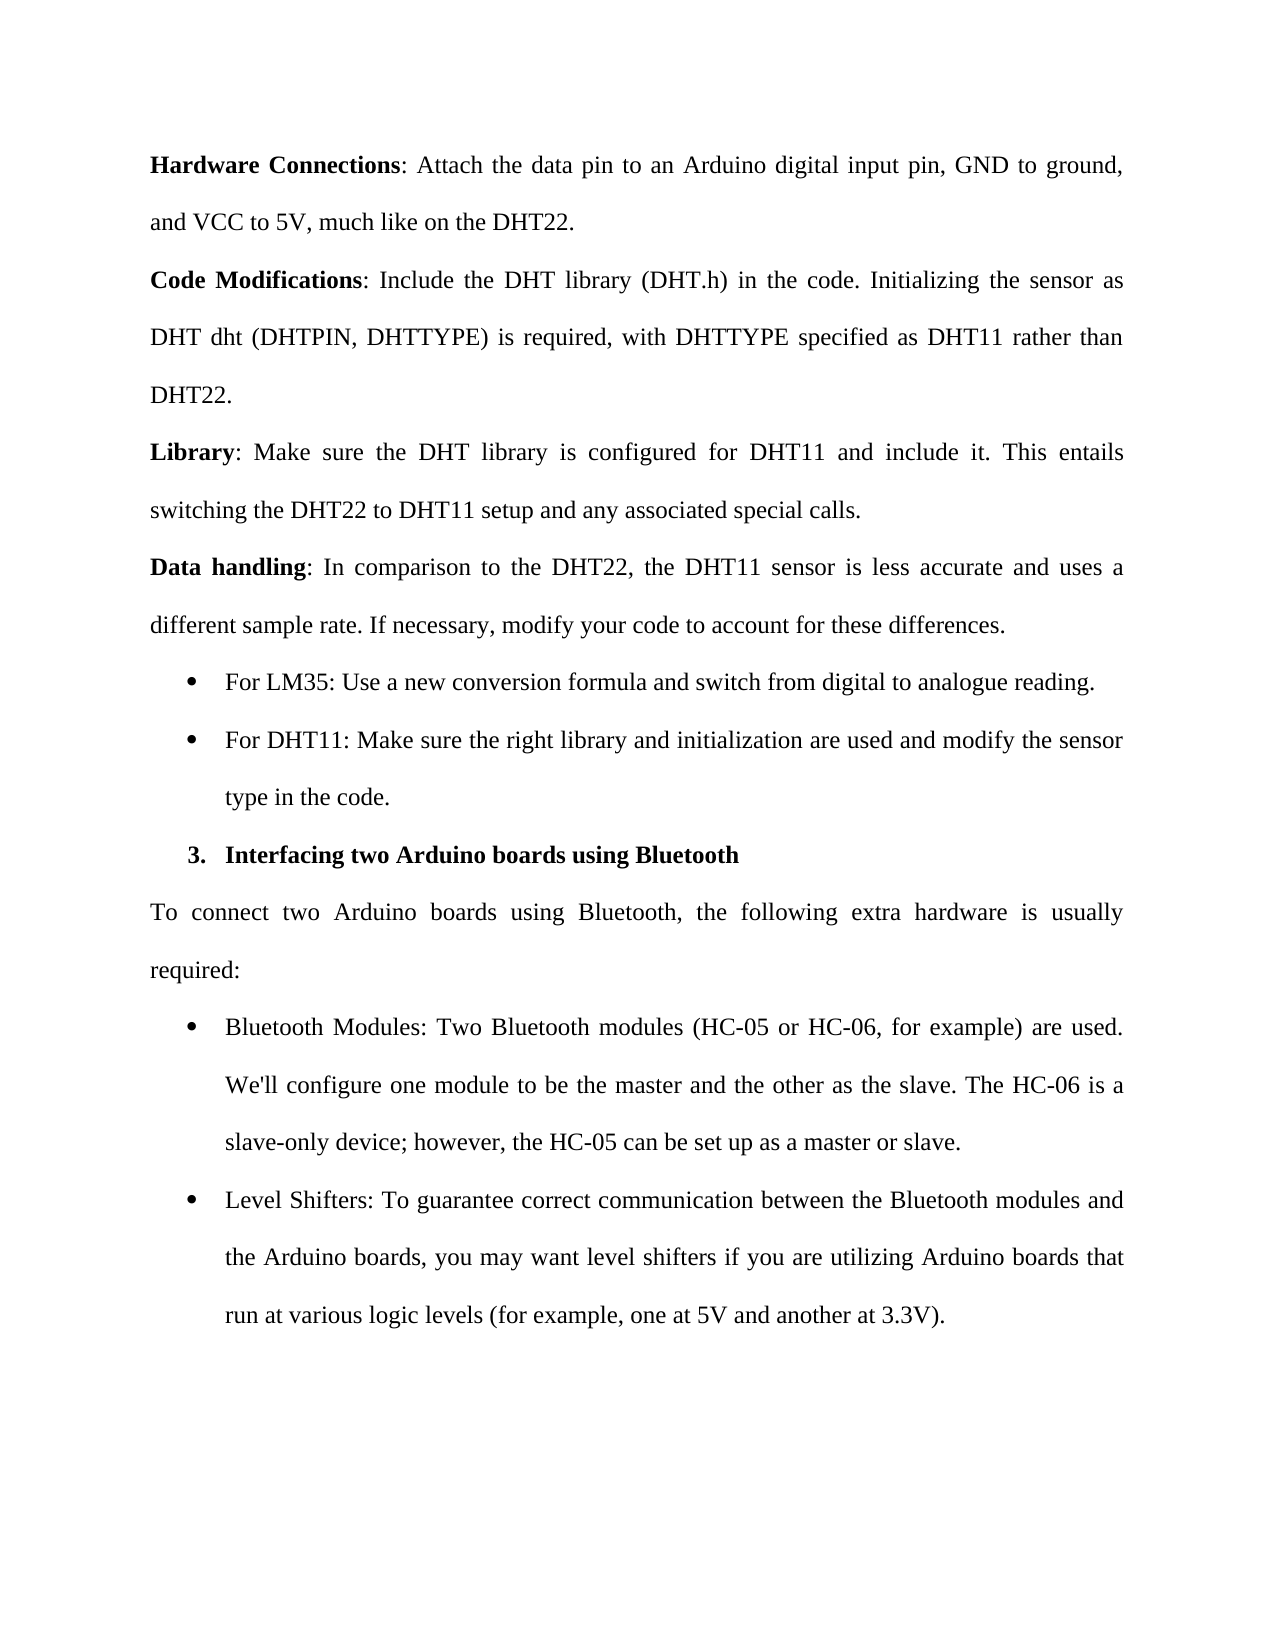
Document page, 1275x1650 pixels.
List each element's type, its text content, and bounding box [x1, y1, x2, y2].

list Level Shifters: To guarantee correct communication between the Bluetooth modules and the Arduino boards, you may want level shifters if you are utilizing Arduino boards that run at various logic levels (for example, one at 5V and another at 3.3V). [187, 1185, 1125, 1329]
text To connect two Arduino boards using Bluetooth, the following extra hardware is usually required: [150, 897, 1125, 984]
text Hardware Connections: Attach the data pin to an Arduino digital input pin, GND to ground, and VCC to 5V, much like on the DHT22. [150, 150, 1125, 236]
list Bluetooth Modules: Two Bluetooth modules (HC-05 or HC-06, for example) are used. We'll configure one module to be the master and the other as the slave. The HC-06 is a slave-only device; however, the HC-05 can be set up as a master or slave. [187, 1012, 1125, 1156]
text Library: Make sure the DHT library is configured for DHT11 and include it. This entails switching the DHT22 to DHT11 setup and any associated special calls. [150, 437, 1125, 524]
text Data handling: In comparison to the DHT22, the DHT11 sensor is less accurate and uses a different sample rate. If necessary, modify your code to account for these differences. [150, 552, 1125, 639]
list For LM35: Use a new conversion formula and switch from digital to analogue reading. [187, 667, 1125, 696]
list For DHT11: Make sure the right library and initialization are used and modify the sensor type in the code. [187, 725, 1125, 811]
list Interfacing two Arduino boards using Bluetooth [187, 840, 1125, 869]
text Code Modifications: Include the DHT library (DHT.h) in the code. Initializing the sensor as DHT dht (DHTPIN, DHTTYPE) is required, with DHTTYPE specified as DHT11 rather than DHT22. [150, 265, 1125, 409]
